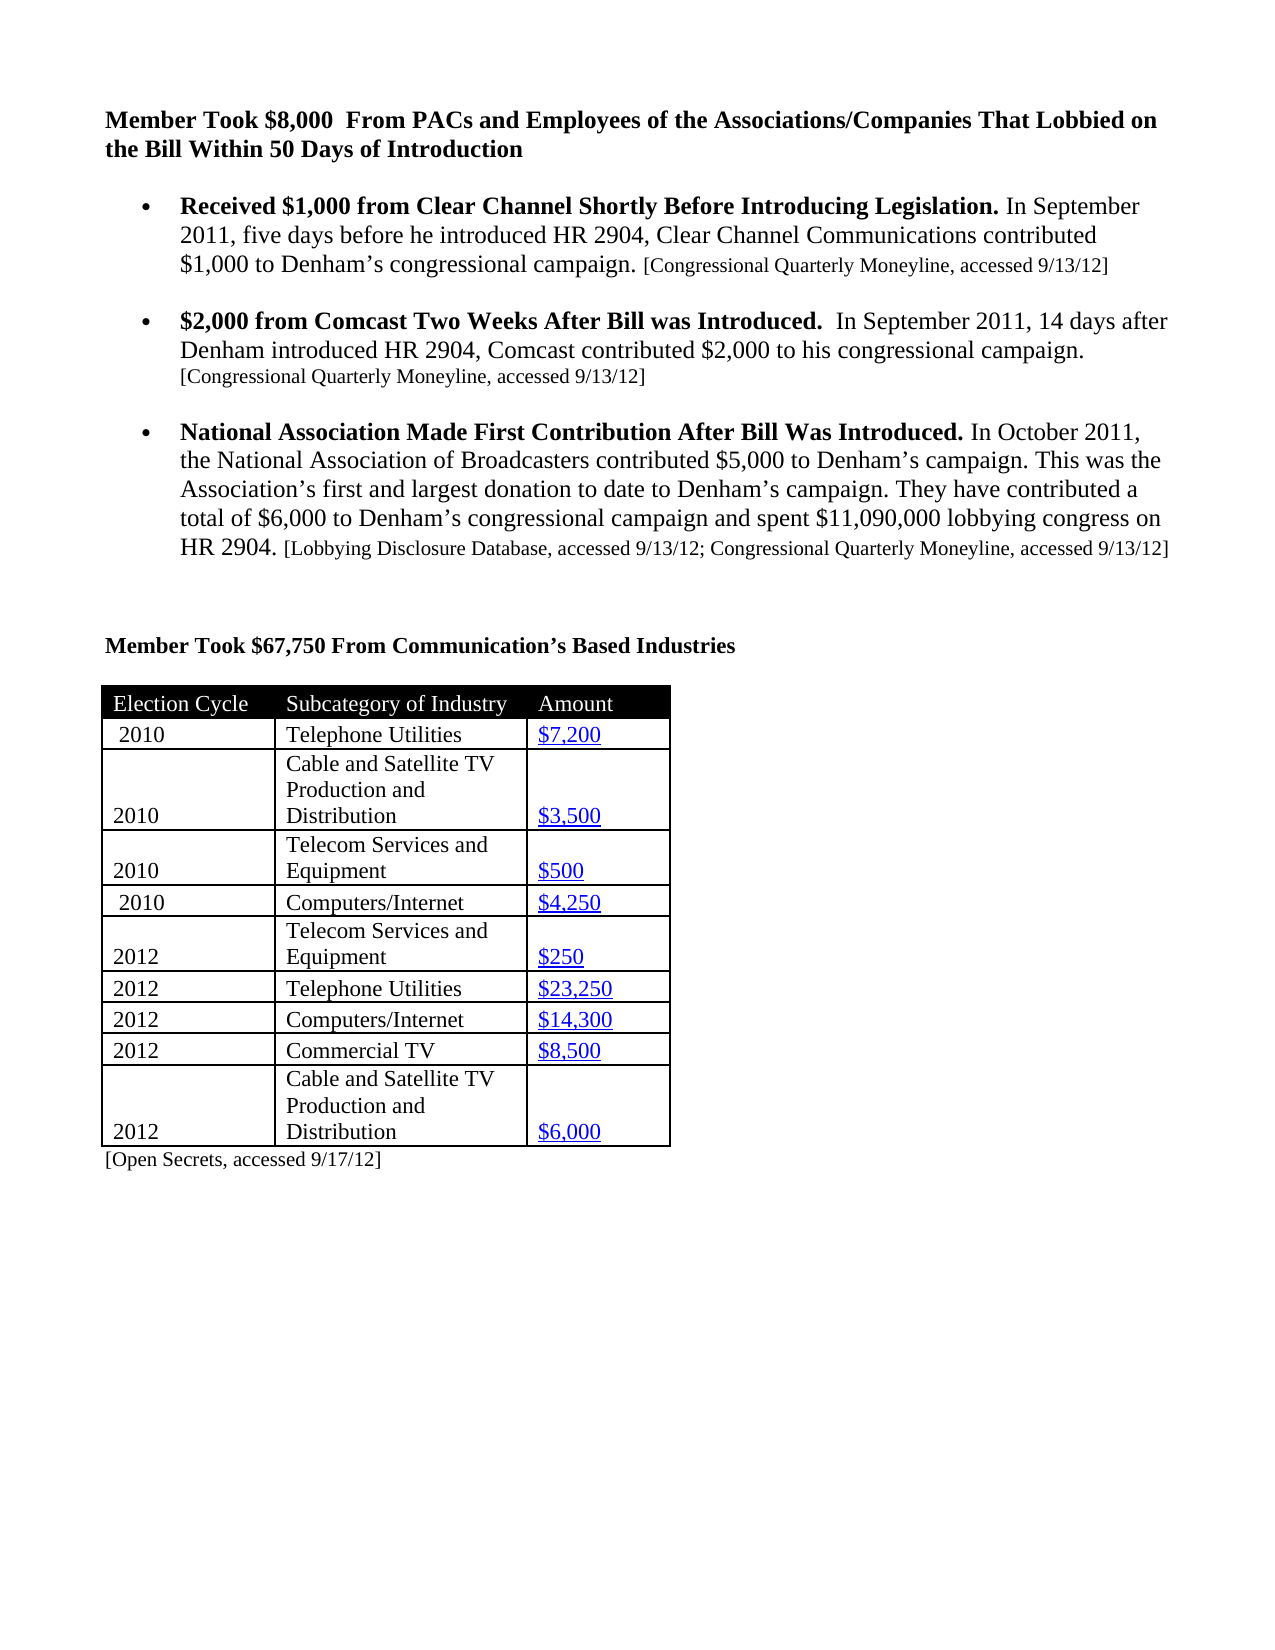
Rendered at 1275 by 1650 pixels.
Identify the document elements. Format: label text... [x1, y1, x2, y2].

list Received $1,000 from Clear Channel Shortly Before Introducing Legislation. In September 2011, five days before he introduced HR 2904, Clear Channel Communications contributed $1,000 to Denham’s congressional campaign. [Congressional Quarterly Moneyline, accessed 9/13/12] [142, 191, 1170, 277]
table_cell 2012 [103, 1034, 274, 1063]
text [Open Secrets, accessed 9/17/12] [105, 1147, 1170, 1171]
table_cell 2010 [103, 886, 274, 915]
text Member Took $8,000 From PACs and Employees of the Associations/Companies That Lobbied on the Bill Within 50 Days of Introduction [105, 105, 1170, 162]
table_cell $14,300 [528, 1003, 669, 1032]
table_cell Telecom Services and Equipment [276, 917, 526, 970]
table_cell Telephone Utilities [276, 972, 526, 1001]
table_cell $3,500 [528, 750, 669, 829]
table_cell 2010 [103, 831, 274, 884]
table_cell Commercial TV [276, 1034, 526, 1063]
table_cell Cable and Satellite TV Production and Distribution [276, 1066, 526, 1144]
list National Association Made First Contribution After Bill Was Introduced. In October 2011, the National Association of Broadcasters contributed $5,000 to Denham’s campaign. This was the Association’s first and largest donation to date to Denham’s campaign. They have contributed a total of $6,000 to Denham’s congressional campaign and spent $11,090,000 lobbying congress on HR 2904. [Lobbying Disclosure Database, accessed 9/13/12; Congressional Quarterly Moneyline, accessed 9/13/12] [142, 417, 1170, 560]
table_cell $8,500 [528, 1034, 669, 1063]
list $2,000 from Comcast Two Weeks After Bill was Introduced. In September 2011, 14 days after Denham introduced HR 2904, Comcast contributed $2,000 to his congressional campaign. [Congressional Quarterly Moneyline, accessed 9/13/12] [142, 306, 1170, 388]
table_cell Computers/Internet [276, 1003, 526, 1032]
table_cell 2010 [103, 719, 274, 748]
table_cell Computers/Internet [276, 886, 526, 915]
table_header Election Cycle [103, 687, 274, 716]
table_cell $7,200 [528, 719, 669, 748]
table_cell $500 [528, 831, 669, 884]
table_header Subcategory of Industry [276, 687, 526, 716]
table_cell Telephone Utilities [276, 719, 526, 748]
table_cell 2012 [103, 1003, 274, 1032]
table_cell 2012 [103, 1066, 274, 1144]
text Member Took $67,750 From Communication’s Based Industries [105, 632, 1170, 659]
table_cell $23,250 [528, 972, 669, 1001]
table_cell 2010 [103, 750, 274, 829]
table_cell $6,000 [528, 1066, 669, 1144]
table_cell 2012 [103, 917, 274, 970]
table_cell Cable and Satellite TV Production and Distribution [276, 750, 526, 829]
table_cell Telecom Services and Equipment [276, 831, 526, 884]
table_cell $4,250 [528, 886, 669, 915]
table_cell 2012 [103, 972, 274, 1001]
table_header Amount [528, 687, 669, 716]
table_cell $250 [528, 917, 669, 970]
